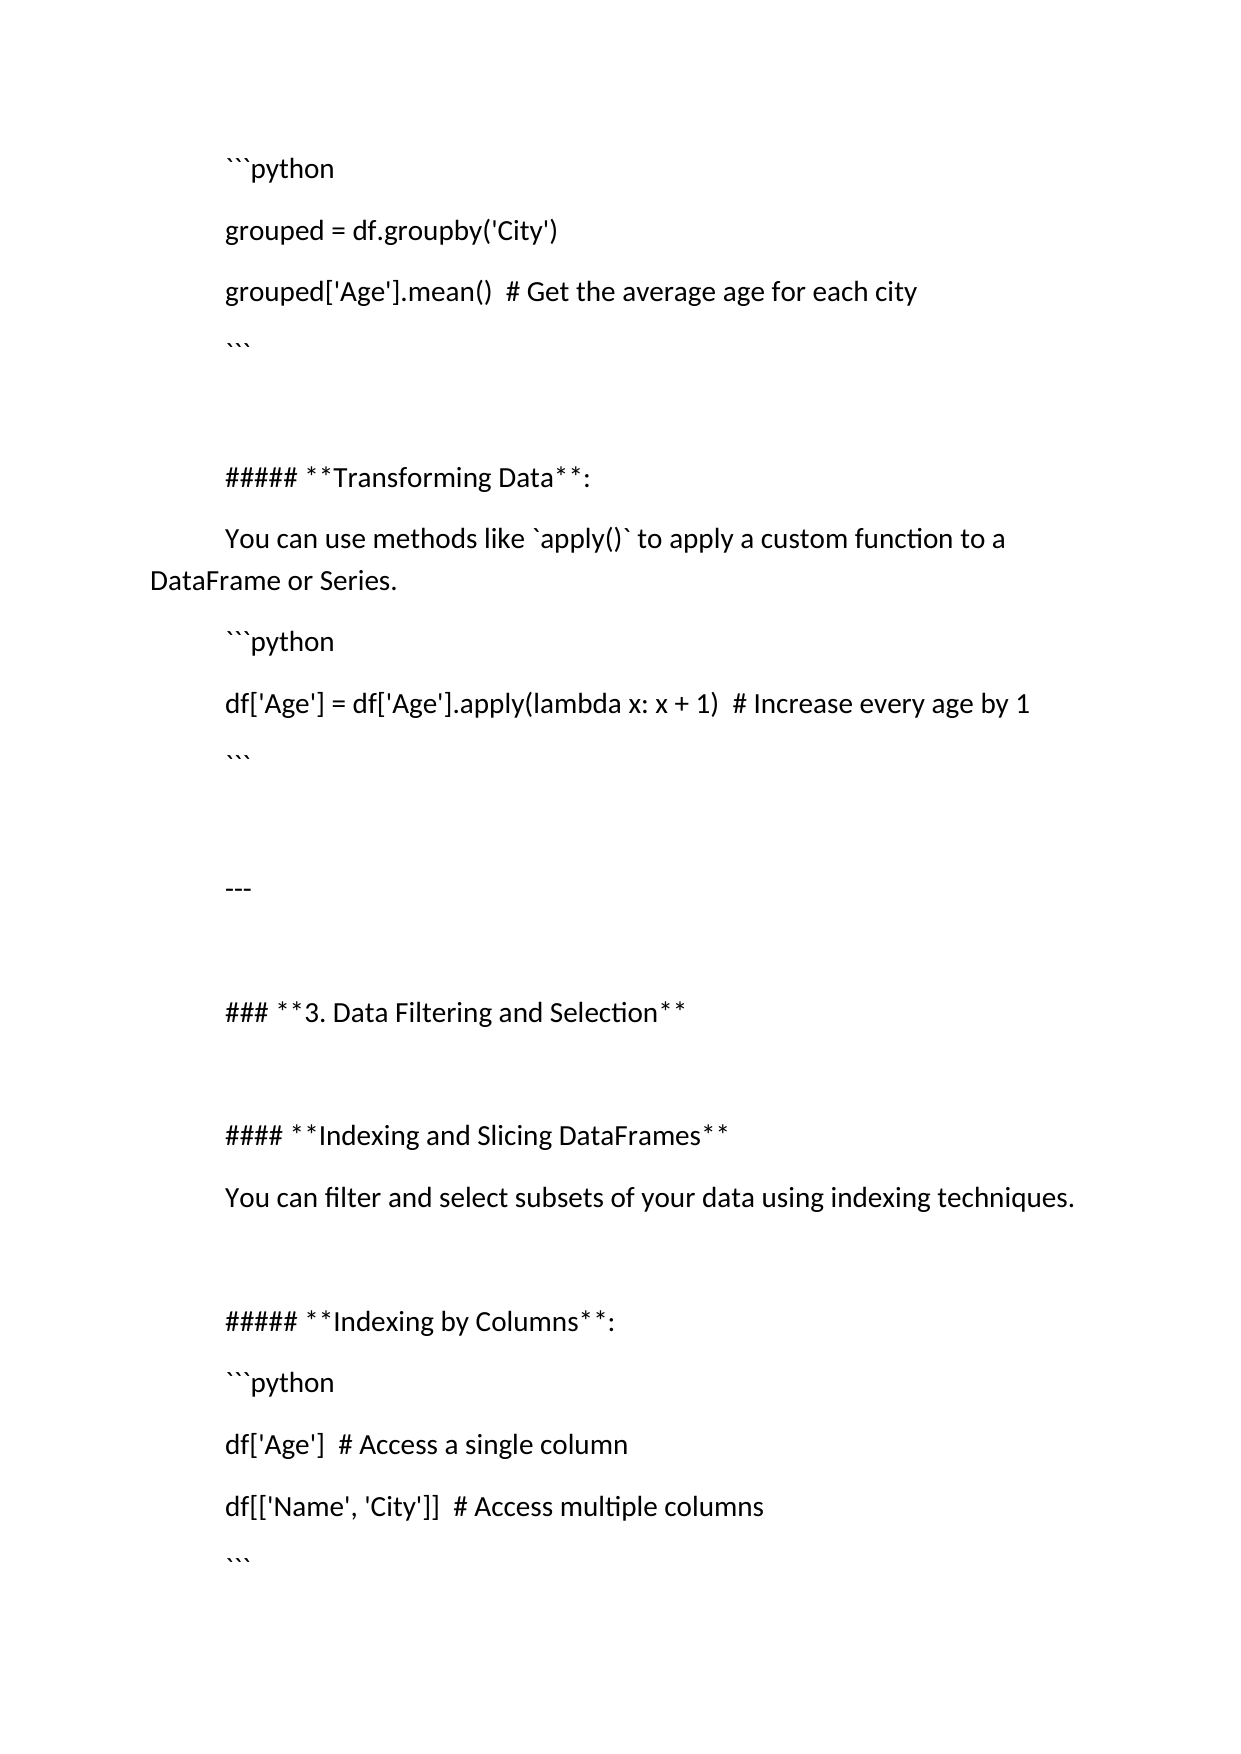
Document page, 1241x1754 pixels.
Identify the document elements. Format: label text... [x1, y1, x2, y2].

text ```python [150, 623, 1090, 659]
text df[['Name', 'City']] # Access multiple columns [150, 1488, 1090, 1524]
text #### **Indexing and Slicing DataFrames** [150, 1117, 1090, 1153]
text You can filter and select subsets of your data using indexing techniques. [150, 1179, 1090, 1215]
text ``` [150, 1550, 1090, 1586]
text ``` [150, 747, 1090, 782]
text df['Age'] = df['Age'].apply(lambda x: x + 1) # Increase every age by 1 [150, 685, 1090, 721]
text ```python [150, 1364, 1090, 1400]
text grouped = df.groupby('City') [150, 212, 1090, 247]
text grouped['Age'].mean() # Get the average age for each city [150, 273, 1090, 309]
text ### **3. Data Filtering and Selection** [150, 994, 1090, 1029]
text ##### **Transforming Data**: [150, 459, 1090, 494]
text ```python [150, 150, 1090, 186]
text df['Age'] # Access a single column [150, 1426, 1090, 1462]
text ##### **Indexing by Columns**: [150, 1303, 1090, 1338]
text ``` [150, 335, 1090, 371]
text --- [150, 870, 1090, 906]
text You can use methods like `apply()` to apply a custom function to a DataFrame or Series. [150, 521, 1090, 597]
